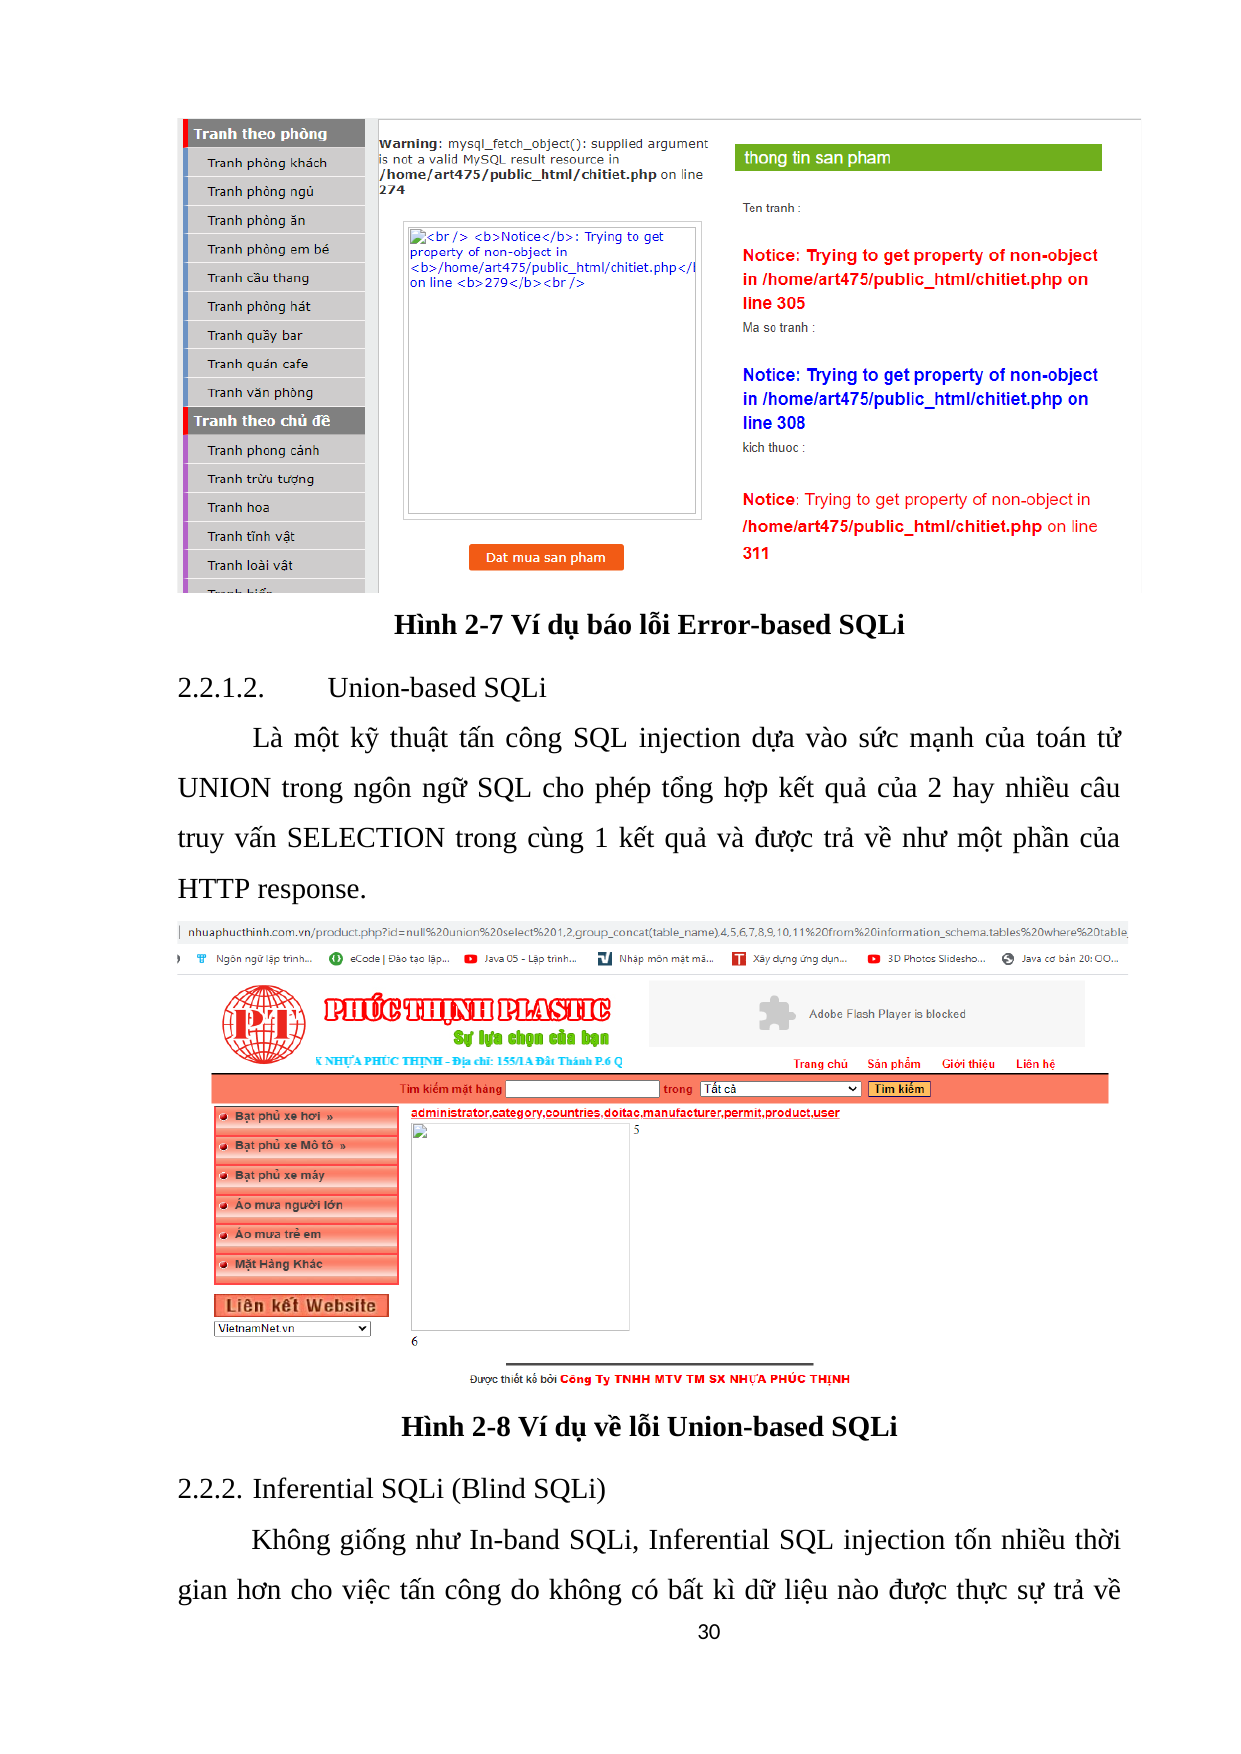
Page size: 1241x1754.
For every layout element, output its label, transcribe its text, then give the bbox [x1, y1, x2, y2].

picture [177, 921, 1129, 1395]
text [177, 1522, 1122, 1606]
text Là một kỹ thuật tấn công SQL injection dựa vào sức mạnh của toán tử UNION trong ngôn ngữ SQL cho phép tổng hợp kết quả của 2 hay nhiều câu truy vấn SELECTION trong cùng 1 kết quả và được trả về như một phần của HTTP response. [177, 720, 1122, 904]
list Inferential SQLi (Blind SQLi) [177, 1472, 1122, 1505]
picture [177, 118, 1142, 593]
list Union-based SQLi [177, 670, 1122, 703]
